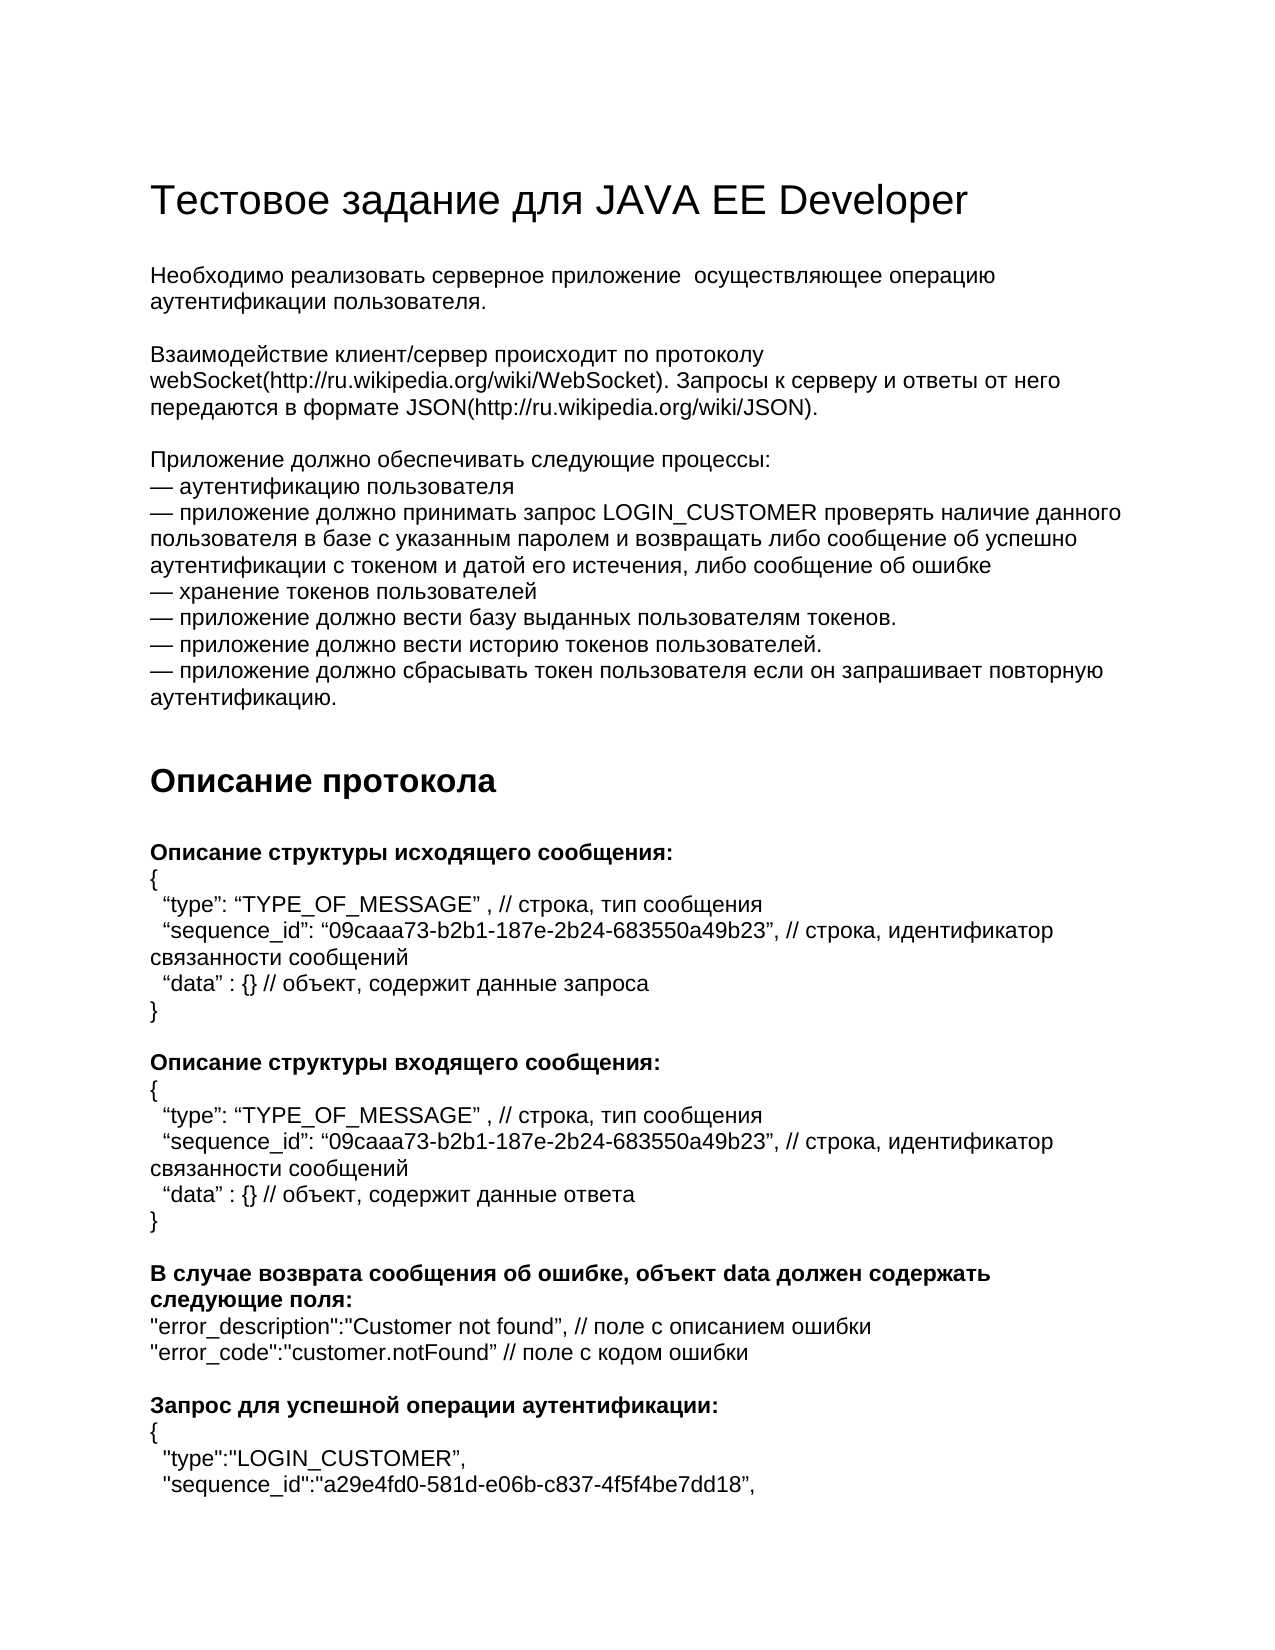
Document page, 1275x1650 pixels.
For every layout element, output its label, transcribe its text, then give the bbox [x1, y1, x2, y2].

text “type”: “TYPE_OF_MESSAGE” , // строка, тип сообщения [150, 1102, 1125, 1128]
text Приложение должно обеспечивать следующие процессы: [150, 446, 1125, 473]
text "error_code":"customer.notFound” // поле с кодом ошибки [150, 1339, 1125, 1366]
text "type":"LOGIN_CUSTOMER”, [150, 1444, 1125, 1471]
text { [150, 1076, 1125, 1102]
text — приложение должно сбрасывать токен пользователя если он запрашивает повторную аутентификацию. [150, 657, 1125, 710]
text Тестовое задание для JAVA EE Developer [150, 175, 1125, 223]
text “data” : {} // объект, содержит данные запроса [150, 970, 1125, 997]
text Запрос для успешной операции аутентификации: [150, 1392, 1125, 1418]
text Описание протокола [150, 761, 1125, 799]
text “sequence_id”: “09caaa73-b2b1-187e-2b24-683550a49b23”, // строка, идентификатор связанности сообщений [150, 917, 1125, 970]
text “type”: “TYPE_OF_MESSAGE” , // строка, тип сообщения [150, 891, 1125, 917]
text { [150, 1418, 1125, 1444]
text } [150, 997, 1125, 1023]
text Описание структуры исходящего сообщения: [150, 838, 1125, 865]
text { [150, 865, 1125, 891]
text "error_description":"Customer not found”, // поле с описанием ошибки [150, 1313, 1125, 1339]
text — приложение должно вести историю токенов пользователей. [150, 631, 1125, 657]
text Взаимодействие клиент/сервер происходит по протоколу webSocket(http://ru.wikipedia.org/wiki/WebSocket). Запросы к серверу и ответы от него передаются в формате JSON(http://ru.wikipedia.org/wiki/JSON). [150, 341, 1125, 420]
text Описание структуры входящего сообщения: [150, 1049, 1125, 1076]
text “data” : {} // объект, содержит данные ответа [150, 1181, 1125, 1207]
text "sequence_id":"a29e4fd0-581d-e06b-c837-4f5f4be7dd18”, [150, 1471, 1125, 1497]
text — приложение должно вести базу выданных пользователям токенов. [150, 604, 1125, 631]
text В случае возврата сообщения об ошибке, объект data должен содержать следующие поля: [150, 1260, 1125, 1313]
text — хранение токенов пользователей [150, 578, 1125, 604]
text } [150, 1207, 1125, 1234]
text “sequence_id”: “09caaa73-b2b1-187e-2b24-683550a49b23”, // строка, идентификатор связанности сообщений [150, 1128, 1125, 1181]
text — аутентификацию пользователя [150, 473, 1125, 499]
text — приложение должно принимать запрос LOGIN_CUSTOMER проверять наличие данного пользователя в базе с указанным паролем и возвращать либо сообщение об успешно аутентификации с токеном и датой его истечения, либо сообщение об ошибке [150, 499, 1125, 578]
text Необходимо реализовать серверное приложение осуществляющее операцию аутентификации пользователя. [150, 262, 1125, 314]
